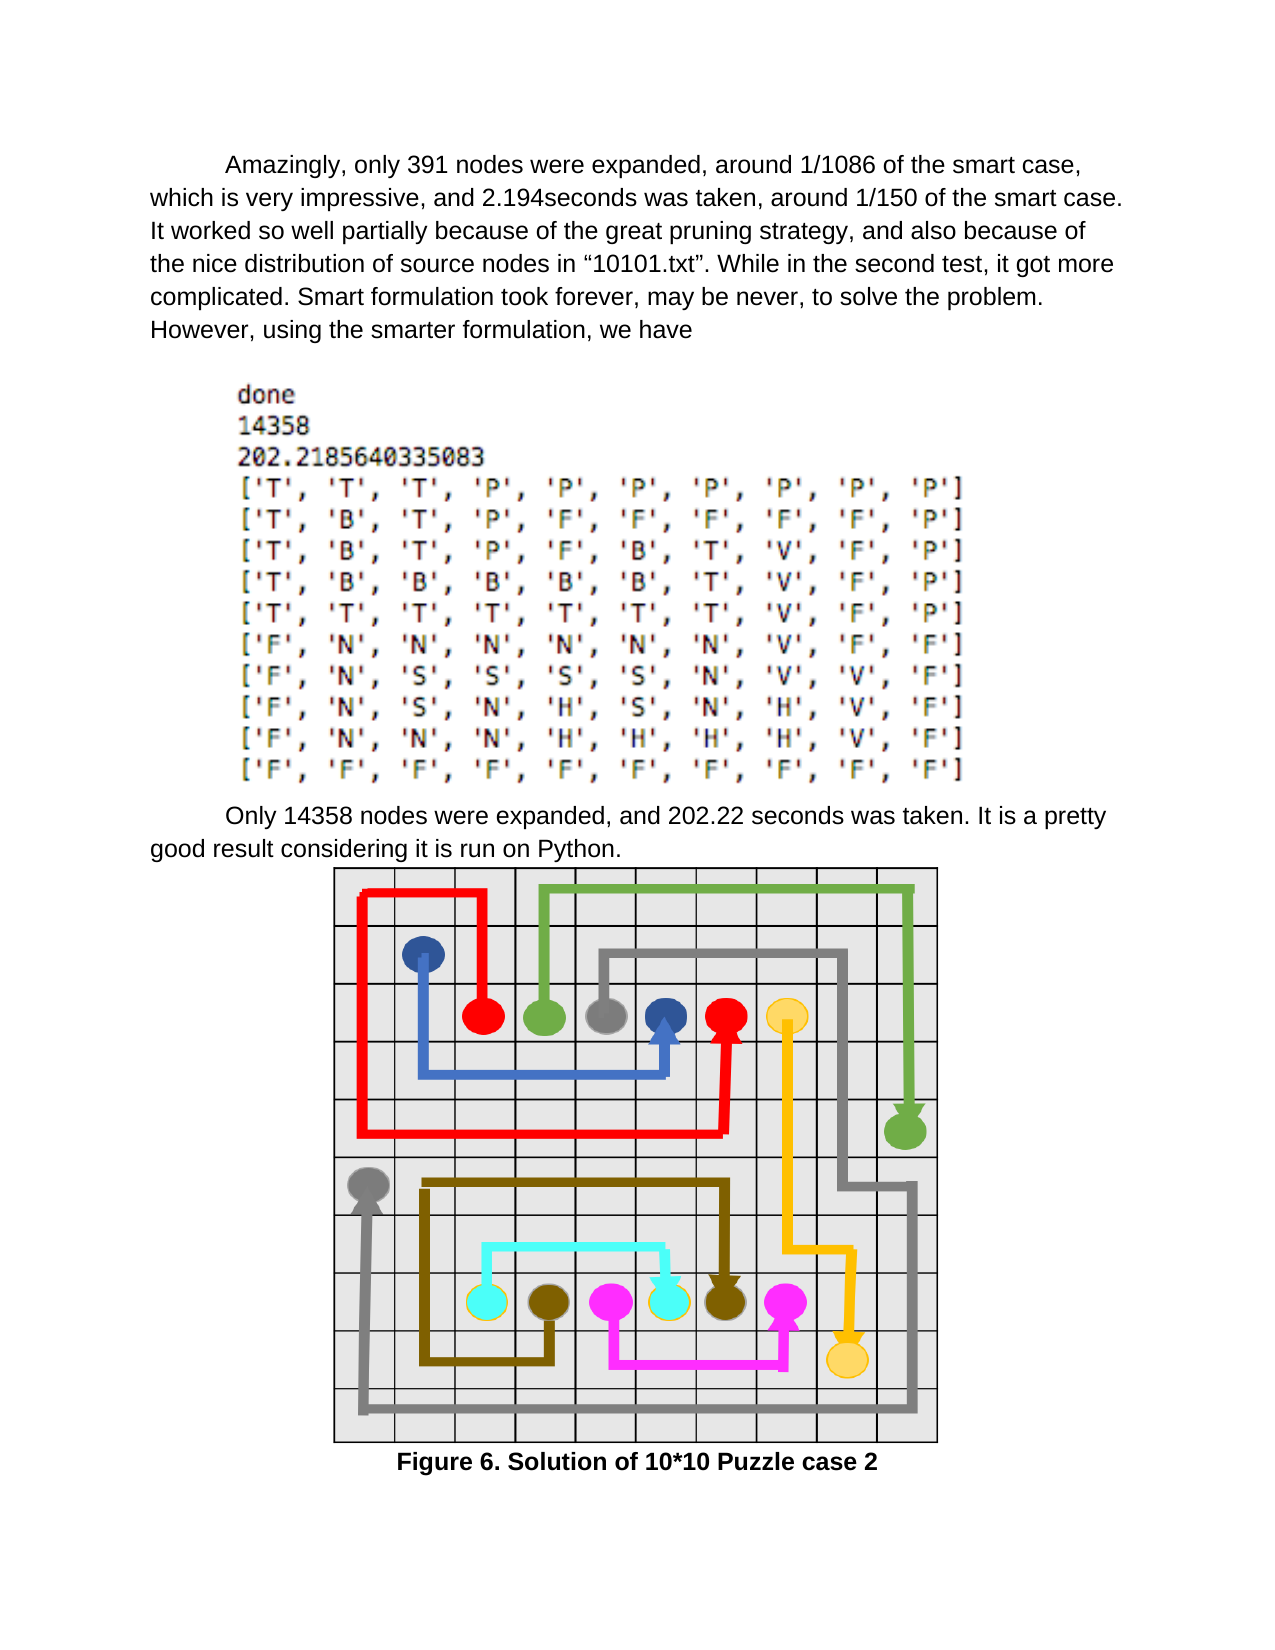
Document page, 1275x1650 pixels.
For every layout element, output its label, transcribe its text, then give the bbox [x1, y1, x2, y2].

picture [225, 381, 1002, 798]
picture [333, 867, 942, 1444]
text Figure 6. Solution of 10*10 Puzzle case 2 [150, 1447, 1125, 1476]
text Only 14358 nodes were expanded, and 202.22 seconds was taken. It is a pretty good result considering it is run on Python. [150, 801, 1125, 863]
